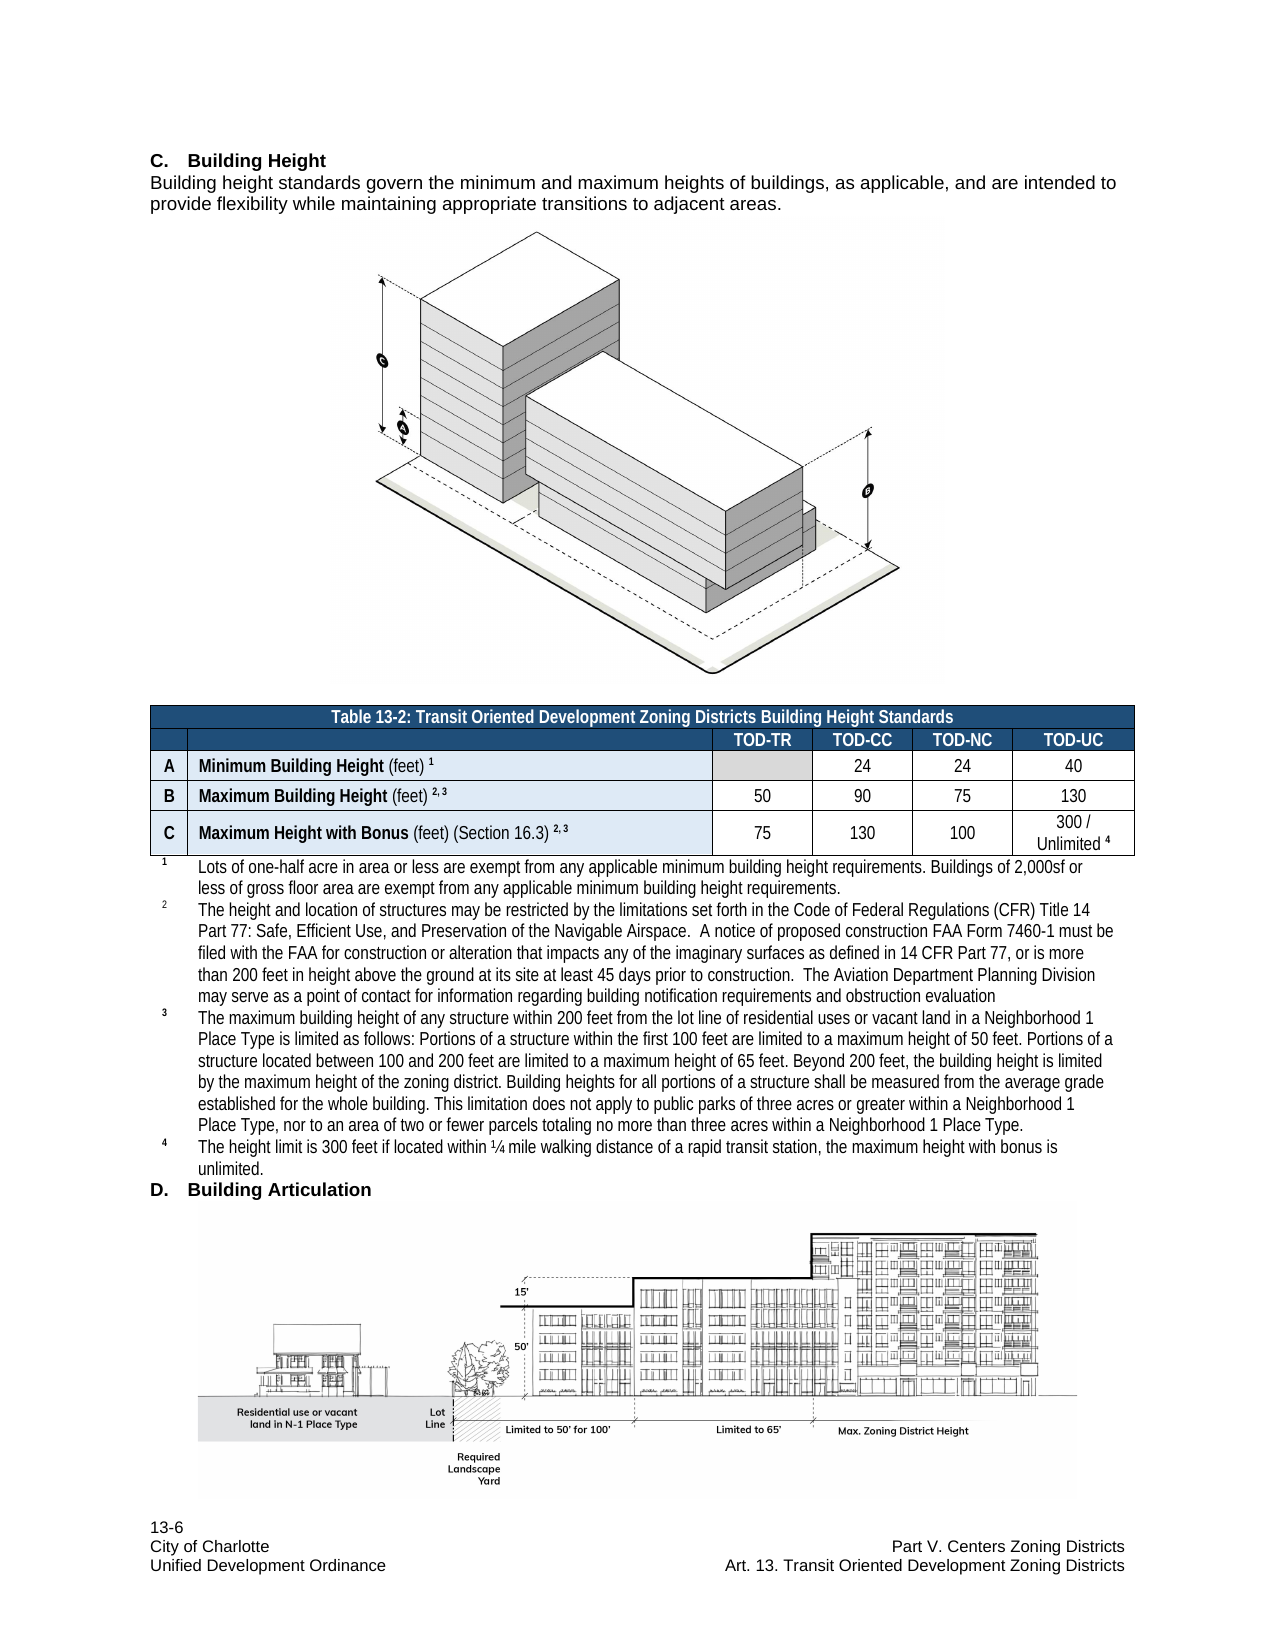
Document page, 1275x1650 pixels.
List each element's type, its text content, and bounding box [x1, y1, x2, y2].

table_cell 24 [913, 751, 1012, 780]
table_cell The height limit is 300 feet if located within ¼ mile walking distance of a rapid transit station, the maximum height with bonus is unlimited. [187, 1136, 1125, 1179]
table_cell 90 [813, 781, 912, 810]
table_cell TOD-UC [1013, 729, 1134, 750]
table_cell Maximum Height with Bonus (feet) (Section 16.3) 2, 3 [188, 811, 712, 854]
picture [329, 216, 946, 684]
table_cell 50 [713, 781, 812, 810]
table_cell C [151, 811, 187, 854]
table_cell The maximum building height of any structure within 200 feet from the lot line of residential uses or vacant land in a Neighborhood 1 Place Type is limited as follows: Portions of a structure within the first 100 feet are limited to a maximum height of 50 feet. Portions of a structure located between 100 and 200 feet are limited to a maximum height of 65 feet. Beyond 200 feet, the building height is limited by the maximum height of the zoning district. Building heights for all portions of a structure shall be measured from the average grade established for the whole building. This limitation does not apply to public parks of three acres or greater within a Neighborhood 1 Place Type, nor to an area of two or fewer parcels totaling no more than three acres within a Neighborhood 1 Place Type. [187, 1007, 1125, 1136]
table_cell TOD-NC [913, 729, 1012, 750]
table_cell The height and location of structures may be restricted by the limitations set forth in the Code of Federal Regulations (CFR) Title 14 Part 77: Safe, Efficient Use, and Preservation of the Navigable Airspace. A notice of proposed construction FAA Form 7460-1 must be filed with the FAA for construction or alteration that impacts any of the imaginary surfaces as defined in 14 CFR Part 77, or is more than 200 feet in height above the ground at its site at least 45 days prior to construction. The Aviation Department Planning Division may serve as a point of contact for information regarding building notification requirements and obstruction evaluation [187, 899, 1125, 1007]
table_cell 3 [151, 1007, 187, 1136]
table_cell 130 [813, 811, 912, 854]
table_cell [151, 729, 187, 750]
table_header Lots of one-half acre in area or less are exempt from any applicable minimum building height requirements. Buildings of 2,000sf or less of gross floor area are exempt from any applicable minimum building height requirements. [187, 856, 1125, 899]
table_cell 75 [713, 811, 812, 854]
table_cell A [151, 751, 187, 780]
table_cell 130 [1013, 781, 1134, 810]
table_cell 40 [1013, 751, 1134, 780]
table_cell 75 [913, 781, 1012, 810]
table_cell TOD-CC [813, 729, 912, 750]
table_cell 2 [151, 899, 187, 1007]
picture [197, 1201, 1078, 1499]
table_header 1 [151, 856, 187, 899]
table_cell 24 [813, 751, 912, 780]
table_cell B [151, 781, 187, 810]
table_cell 300 / Unlimited 4 [1013, 811, 1134, 854]
table_header Table 13-2: Transit Oriented Development Zoning Districts Building Height Standards [151, 706, 1134, 728]
table_cell 4 [151, 1136, 187, 1179]
table_cell TOD-TR [713, 729, 812, 750]
table_cell [188, 729, 712, 750]
table_cell Maximum Building Height (feet) 2, 3 [188, 781, 712, 810]
text D. Building Articulation [150, 1179, 1125, 1201]
table_cell [713, 751, 812, 780]
table_cell 100 [913, 811, 1012, 854]
text Building height standards govern the minimum and maximum heights of buildings, as applicable, and are intended to provide flexibility while maintaining appropriate transitions to adjacent areas. [150, 172, 1125, 215]
text C. Building Height [150, 150, 1125, 172]
table_cell Minimum Building Height (feet) 1 [188, 751, 712, 780]
